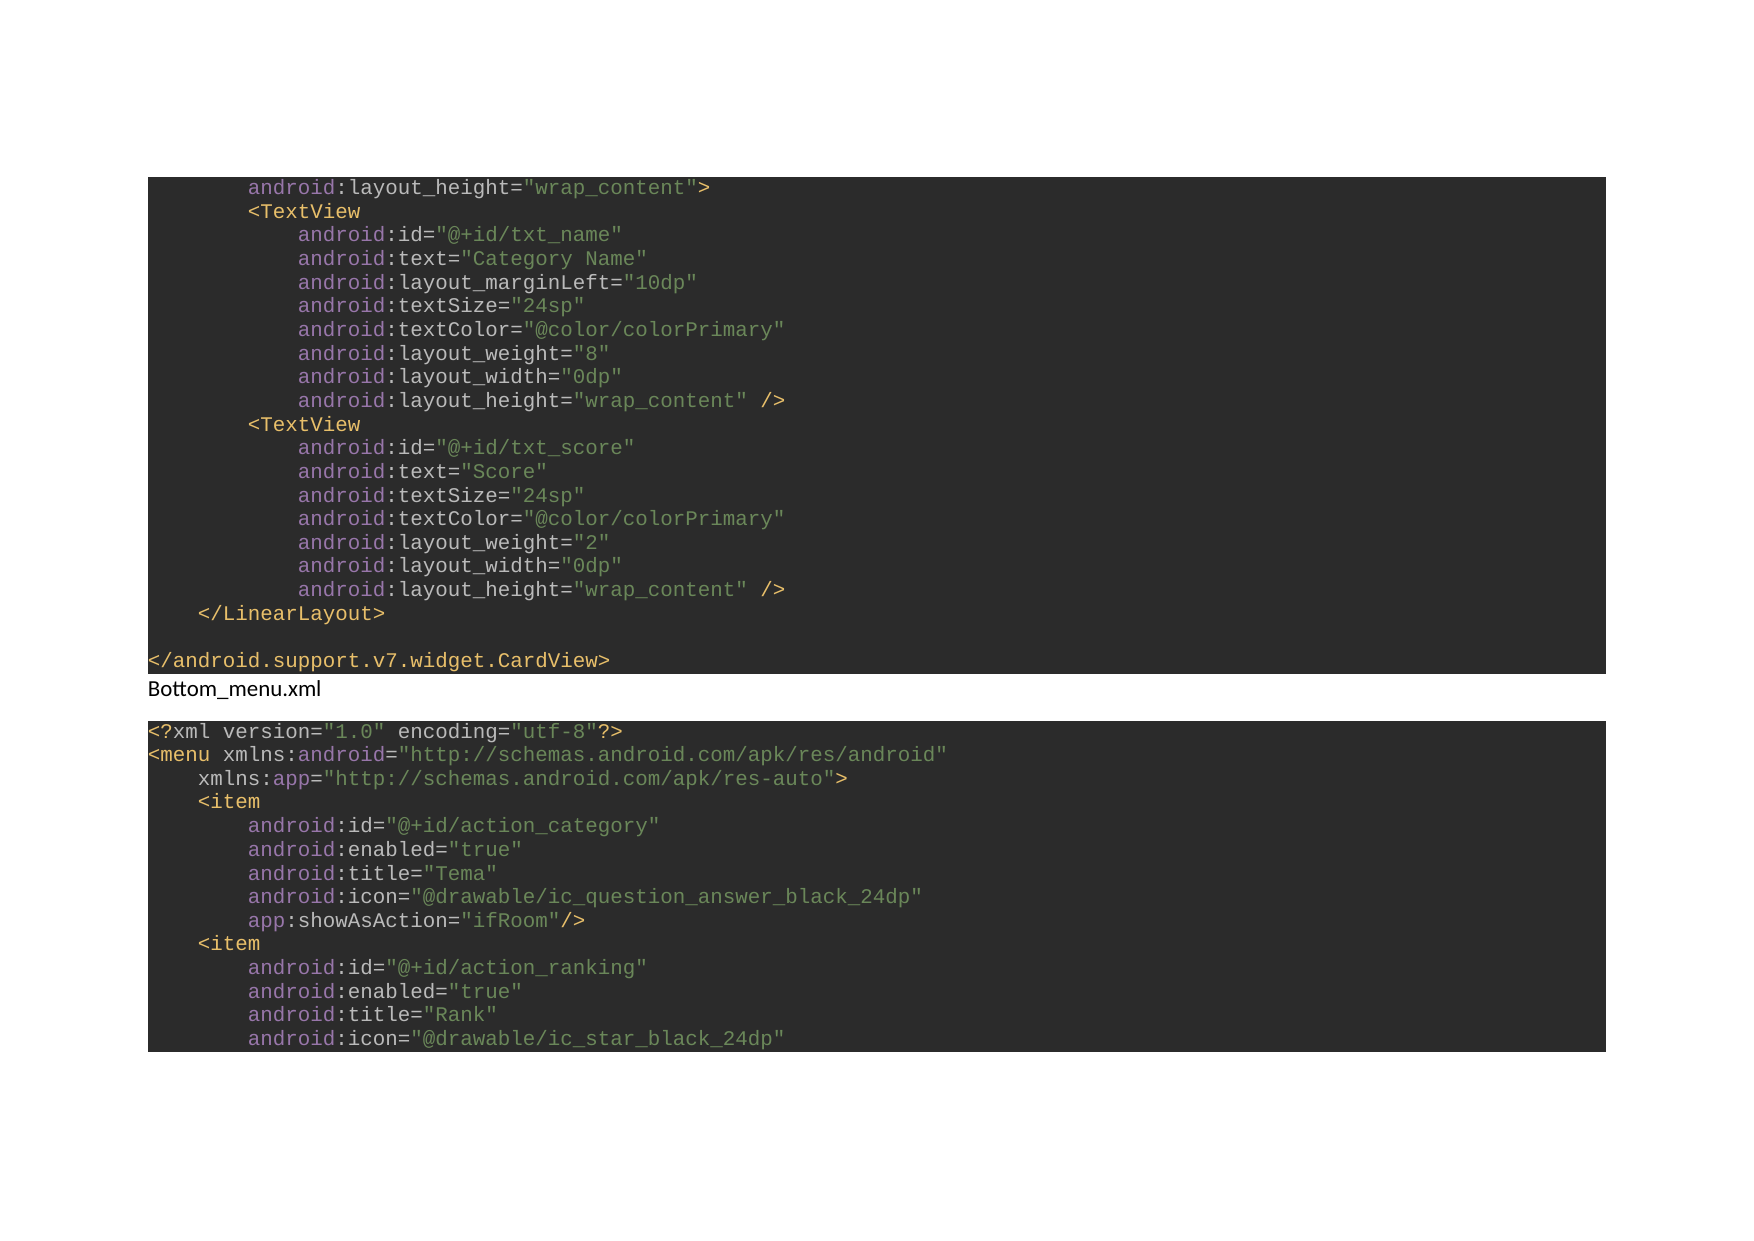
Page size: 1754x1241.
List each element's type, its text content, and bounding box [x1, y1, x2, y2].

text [148, 721, 1606, 1052]
text Bottom_menu.xml [148, 674, 1606, 702]
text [148, 177, 1606, 674]
